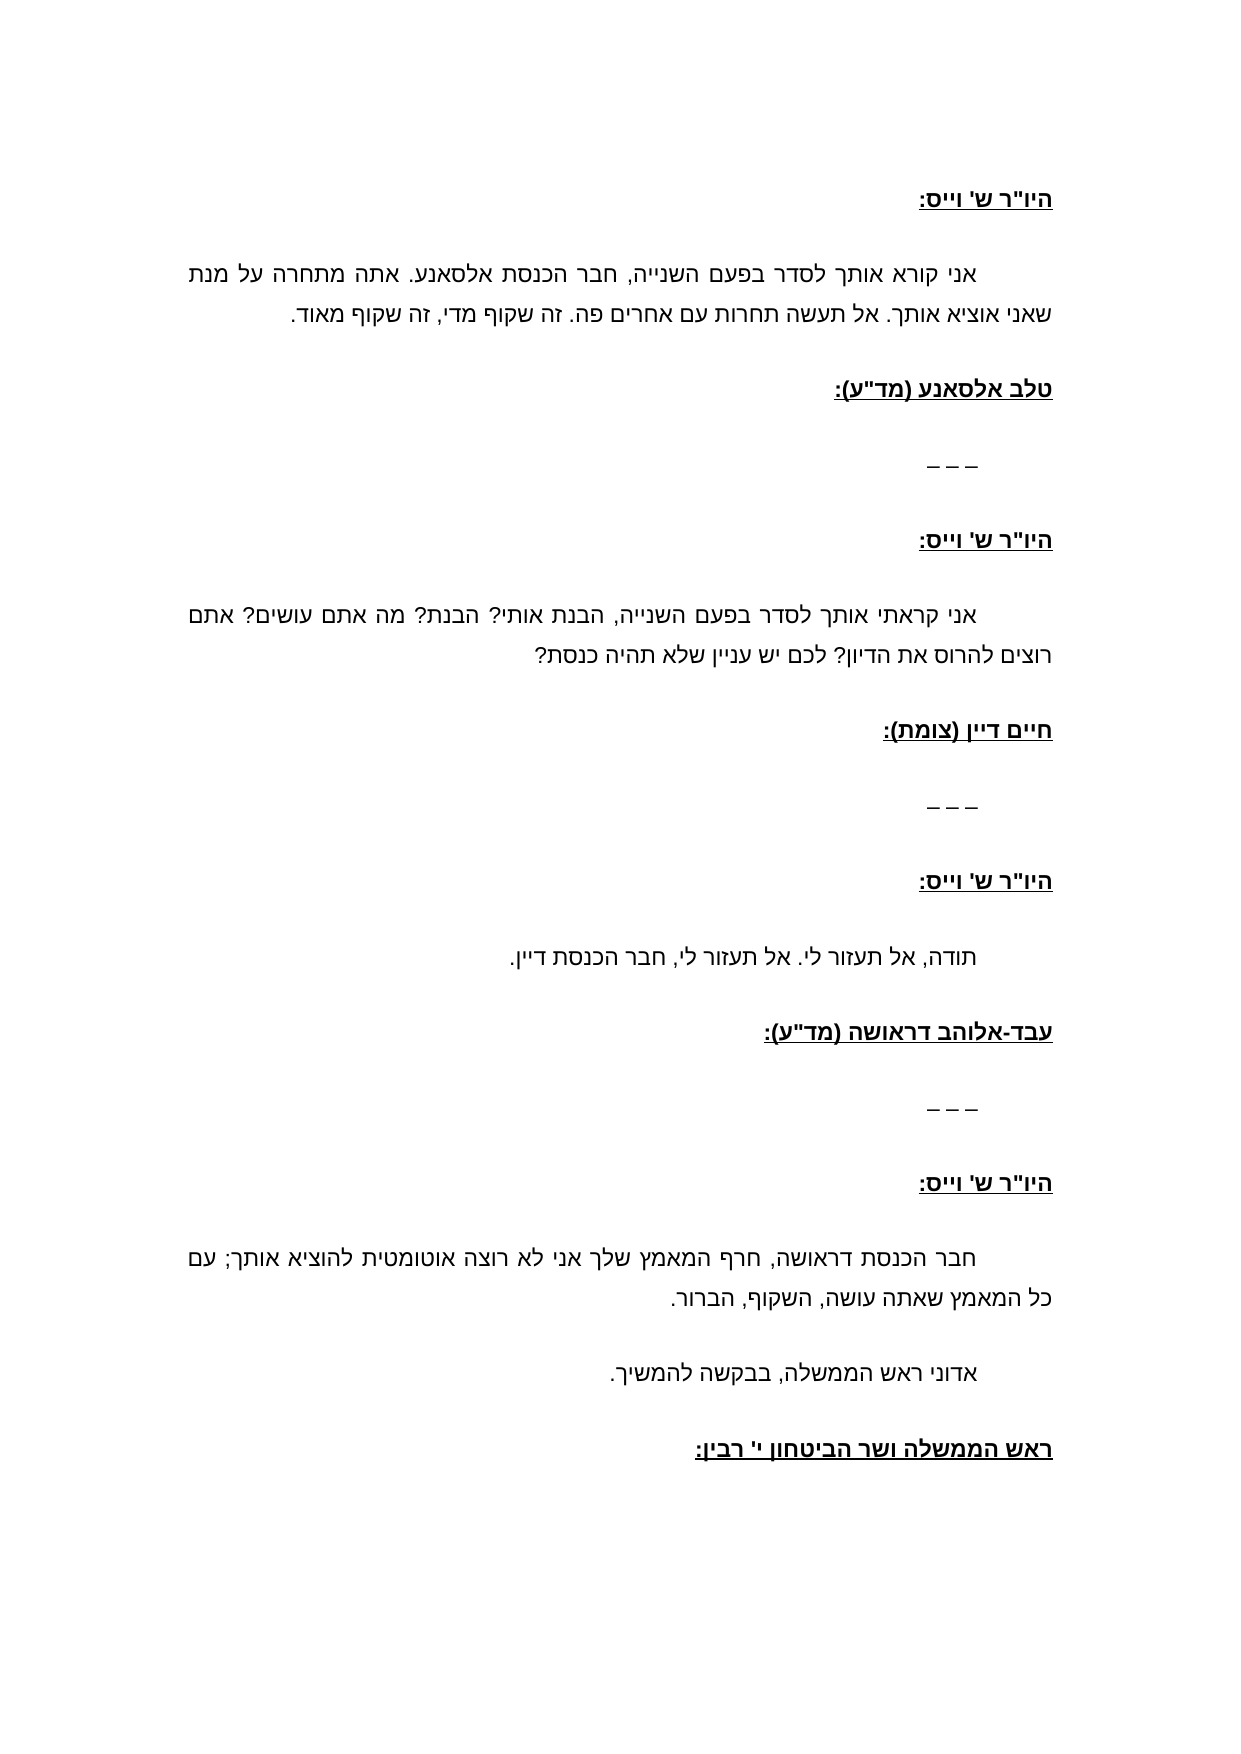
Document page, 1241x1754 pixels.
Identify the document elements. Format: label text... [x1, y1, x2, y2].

text אני קורא אותך לסדר בפעם השנייה, חבר הכנסת אלסאנע. אתה מתחרה על מנת שאני אוציא אותך. אל תעשה תחרות עם אחרים פה. זה שקוף מדי, זה שקוף מאוד. [187, 261, 1053, 327]
text חיים דיין (צומת): [187, 717, 1053, 744]
text תודה, אל תעזור לי. אל תעזור לי, חבר הכנסת דיין. [187, 944, 1053, 970]
text היו"ר ש' וייס: [187, 868, 1053, 894]
text ראש הממשלה ושר הביטחון י' רבין: [187, 1436, 1053, 1462]
text – – – [187, 452, 1053, 478]
text היו"ר ש' וייס: [187, 1170, 1053, 1196]
text – – – [187, 793, 1053, 819]
text – – – [187, 1094, 1053, 1121]
text היו"ר ש' וייס: [187, 186, 1053, 212]
text אני קראתי אותך לסדר בפעם השנייה, הבנת אותי? הבנת? מה אתם עושים? אתם רוצים להרוס את הדיון? לכם יש עניין שלא תהיה כנסת? [187, 602, 1053, 668]
text אדוני ראש הממשלה, בבקשה להמשיך. [187, 1360, 1053, 1387]
text עבד-אלוהב דראושה (מד"ע): [187, 1019, 1053, 1045]
text חבר הכנסת דראושה, חרף המאמץ שלך אני לא רוצה אוטומטית להוציא אותך; עם כל המאמץ שאתה עושה, השקוף, הברור. [187, 1245, 1053, 1311]
text היו"ר ש' וייס: [187, 527, 1053, 553]
text טלב אלסאנע (מד"ע): [187, 376, 1053, 403]
